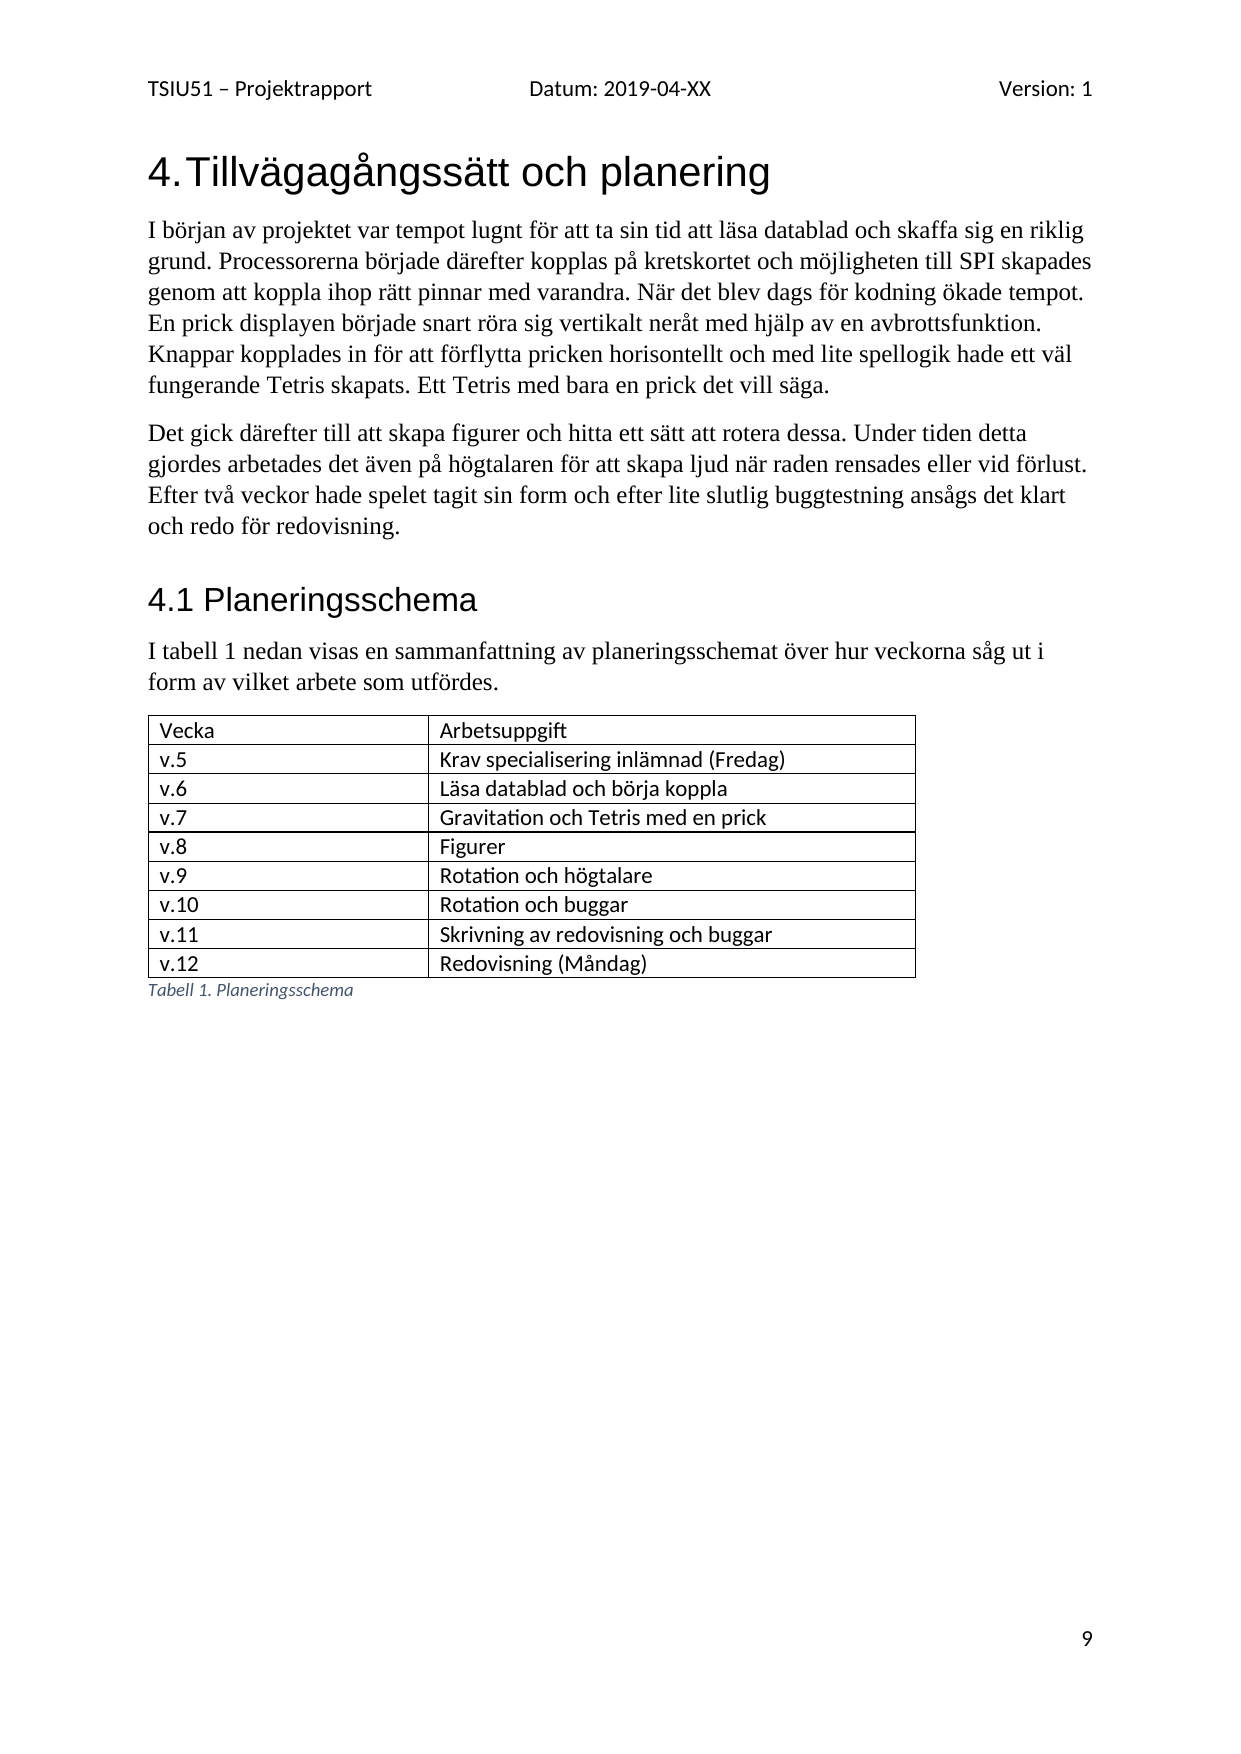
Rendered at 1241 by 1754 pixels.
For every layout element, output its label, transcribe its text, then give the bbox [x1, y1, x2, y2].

table_cell Rotation och buggar [429, 891, 915, 919]
table_header Vecka [149, 716, 428, 744]
table_cell v.6 [149, 774, 428, 802]
subtitle Tillvägagångssätt och planering [148, 148, 1093, 196]
table_cell Figurer [429, 833, 915, 861]
table_cell Rotation och högtalare [429, 862, 915, 889]
table_cell v.9 [149, 862, 428, 889]
table_cell v.5 [149, 745, 428, 773]
table_cell v.12 [149, 949, 428, 977]
text I början av projektet var tempot lugnt för att ta sin tid att läsa datablad och skaffa sig en riklig grund. Processorerna började därefter kopplas på kretskortet och möjligheten till SPI skapades genom att koppla ihop rätt pinnar med varandra. När det blev dags för kodning ökade tempot. En prick displayen började snart röra sig vertikalt neråt med hjälp av en avbrottsfunktion. Knappar kopplades in för att förflytta pricken horisontellt och med lite spellogik hade ett väl fungerande Tetris skapats. Ett Tetris med bara en prick det vill säga. [148, 215, 1093, 399]
table_cell Skrivning av redovisning och buggar [429, 920, 915, 948]
table_cell v.8 [149, 833, 428, 861]
table_cell v.11 [149, 920, 428, 948]
table_cell v.7 [149, 804, 428, 831]
table_cell v.10 [149, 891, 428, 919]
text Det gick därefter till att skapa figurer och hitta ett sätt att rotera dessa. Under tiden detta gjordes arbetades det även på högtalaren för att skapa ljud när raden rensades eller vid förlust. Efter två veckor hade spelet tagit sin form och efter lite slutlig buggtestning ansågs det klart och redo för redovisning. [148, 418, 1093, 540]
subtitle 4.1 Planeringsschema [148, 580, 1093, 618]
table_cell Redovisning (Måndag) [429, 949, 915, 977]
table_cell Läsa datablad och börja koppla [429, 774, 915, 802]
table_cell Gravitation och Tetris med en prick [429, 804, 915, 831]
table_header Arbetsuppgift [429, 716, 915, 744]
text I tabell 1 nedan visas en sammanfattning av planeringsschemat över hur veckorna såg ut i form av vilket arbete som utfördes. [148, 636, 1093, 696]
table_cell Krav specialisering inlämnad (Fredag) [429, 745, 915, 773]
